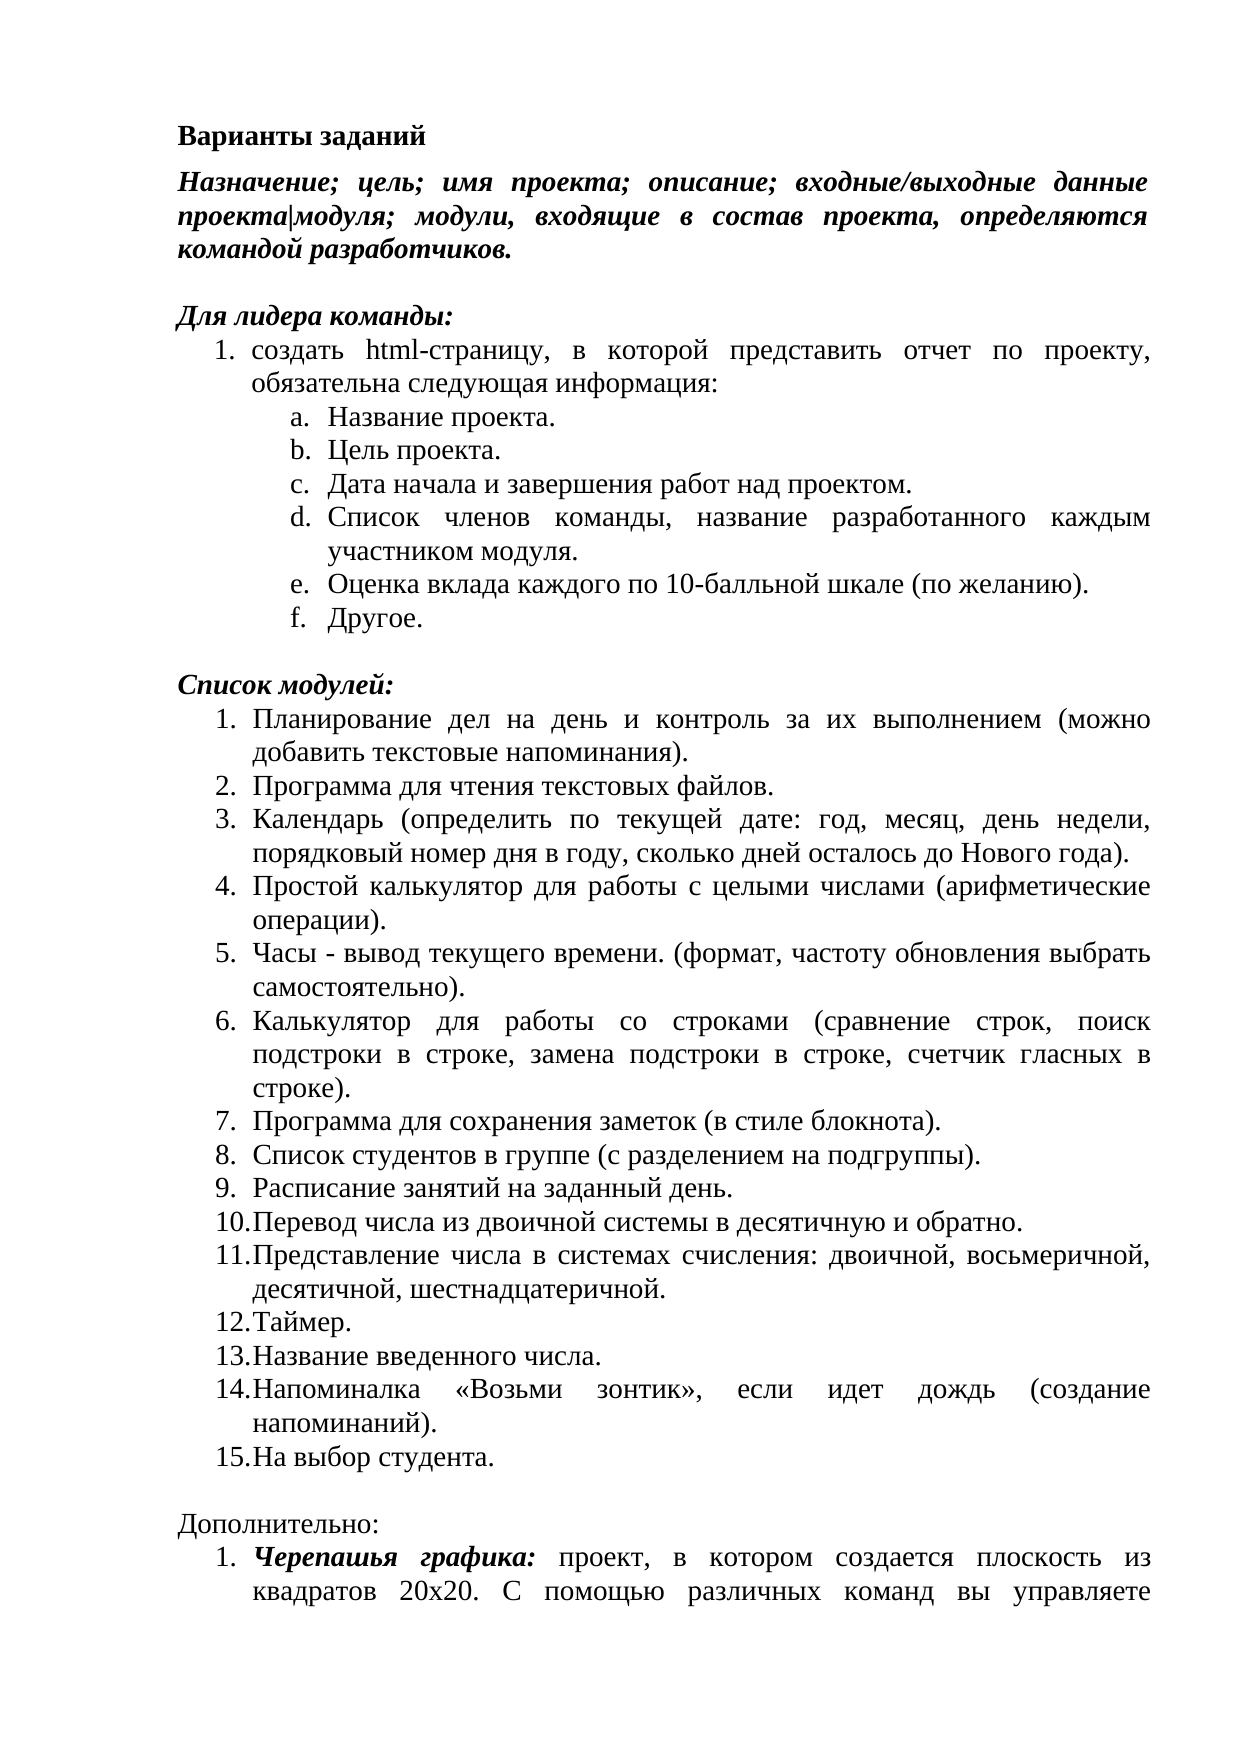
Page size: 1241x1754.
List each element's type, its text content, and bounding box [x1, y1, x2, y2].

list Таймер. [215, 1304, 1152, 1338]
list Название проекта. [290, 399, 1152, 432]
list Список студентов в группе (с разделением на подгруппы). [215, 1137, 1152, 1170]
list Простой калькулятор для работы с целыми числами (арифметические операции). [215, 868, 1152, 936]
list Представление числа в системах счисления: двоичной, восьмеричной, десятичной, шестнадцатеричной. [215, 1237, 1152, 1304]
list Календарь (определить по текущей дате: год, месяц, день недели, порядковый номер дня в году, сколько дней осталось до Нового года). [215, 801, 1152, 868]
list Название введенного числа. [215, 1338, 1152, 1372]
list создать html-страницу, в которой представить отчет по проекту, обязательна следующая информация: [213, 332, 1152, 399]
list Цель проекта. [290, 432, 1152, 466]
text Для лидера команды: [177, 298, 1152, 332]
list Программа для чтения текстовых файлов. [215, 768, 1152, 801]
text Варианты заданий [177, 118, 1152, 152]
list Программа для сохранения заметок (в стиле блокнота). [215, 1103, 1152, 1137]
text Дополнительно: [177, 1506, 1152, 1539]
list Оценка вклада каждого по 10-балльной шкале (по желанию). [290, 567, 1152, 600]
list Калькулятор для работы со строками (сравнение строк, поиск подстроки в строке, замена подстроки в строке, счетчик гласных в строке). [215, 1003, 1152, 1103]
list Расписание занятий на заданный день. [215, 1170, 1152, 1204]
list На выбор студента. [215, 1439, 1152, 1472]
list Часы - вывод текущего времени. (формат, частоту обновления выбрать самостоятельно). [215, 936, 1152, 1003]
list Перевод числа из двоичной системы в десятичную и обратно. [215, 1204, 1152, 1237]
list Дата начала и завершения работ над проектом. [290, 466, 1152, 499]
list Другое. [290, 600, 1152, 634]
list Список членов команды, название разработанного каждым участником модуля. [290, 499, 1152, 567]
list Напоминалка «Возьми зонтик», если идет дождь (создание напоминаний). [215, 1372, 1152, 1439]
text Назначение; цель; имя проекта; описание; входные/выходные данные проекта|модуля; модули, входящие в состав проекта, определяются командой разработчиков. [177, 164, 1152, 265]
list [215, 1539, 1152, 1606]
list Планирование дел на день и контроль за их выполнением (можно добавить текстовые напоминания). [215, 701, 1152, 768]
text Список модулей: [177, 667, 1152, 701]
